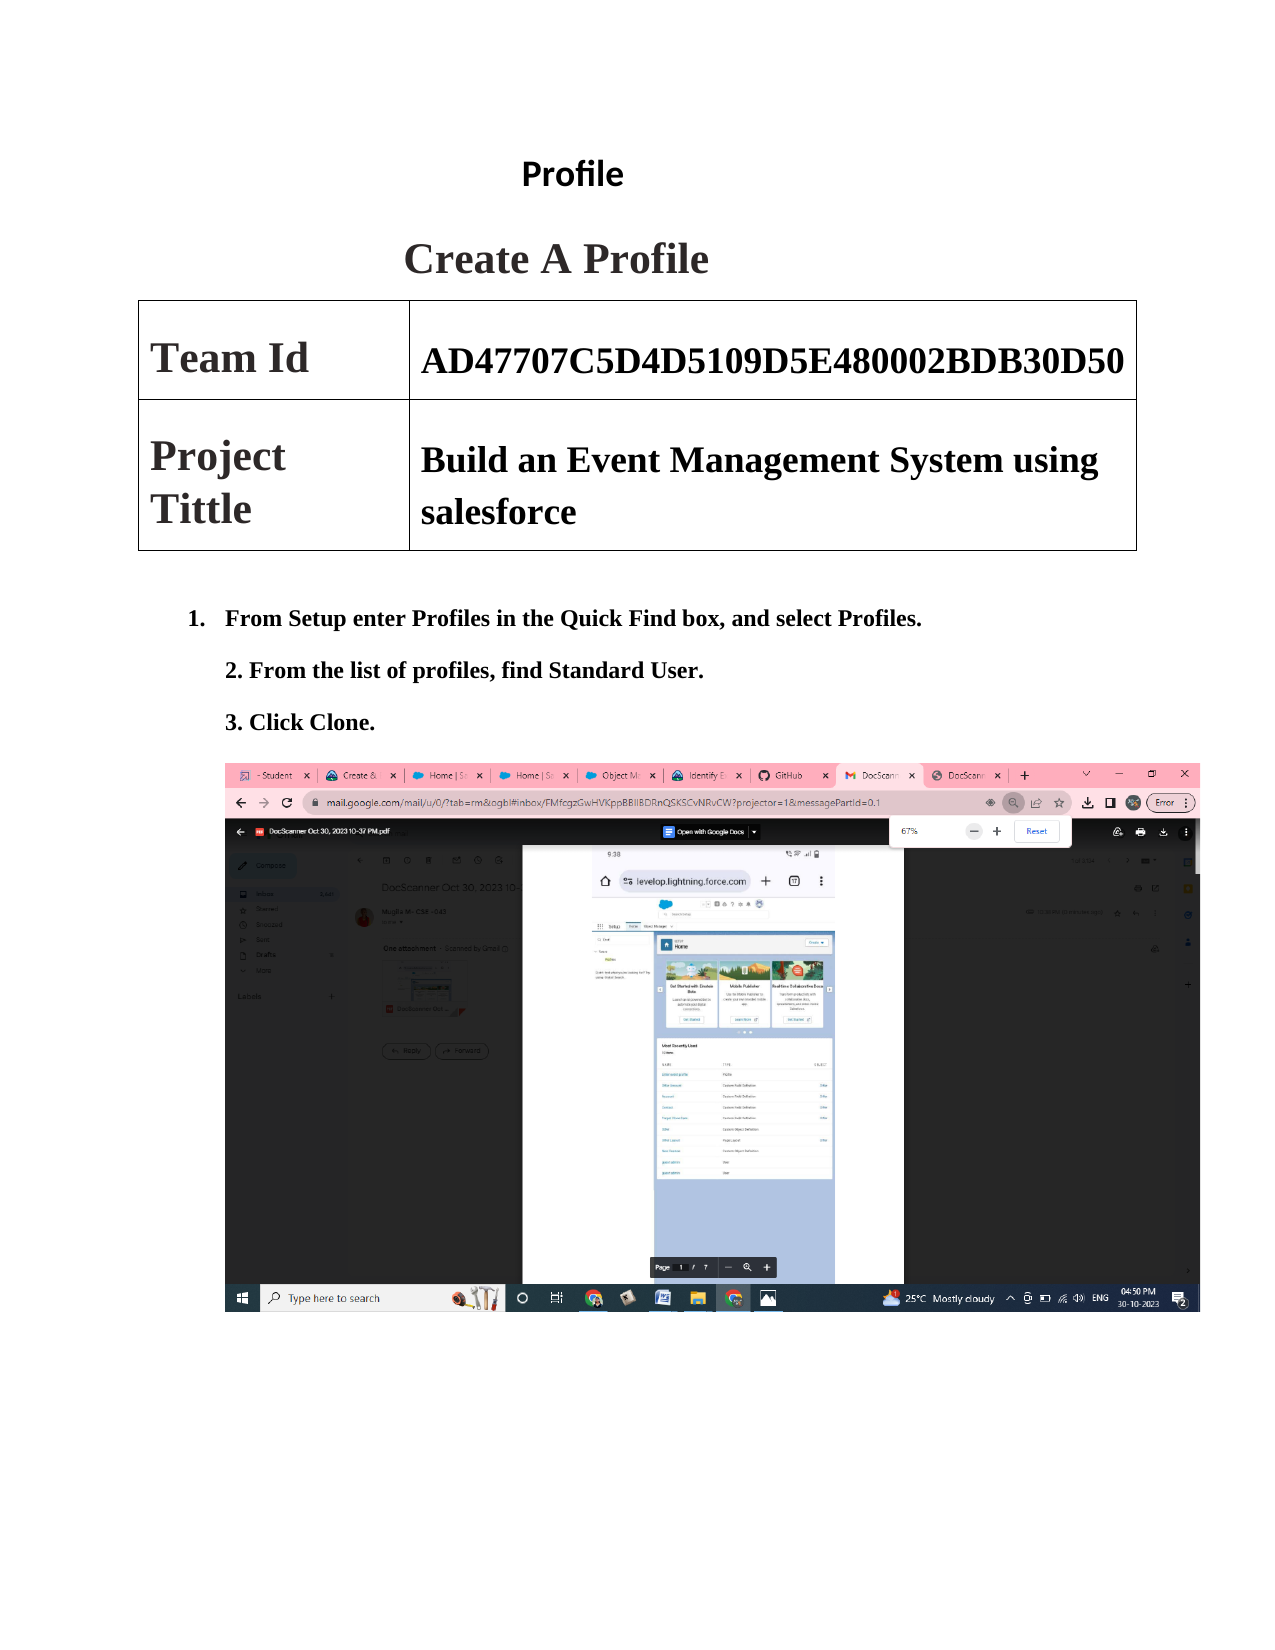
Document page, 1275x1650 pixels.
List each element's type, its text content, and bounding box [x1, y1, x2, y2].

subtitle From Setup enter Profiles in the Quick Find box, and select Profiles. 2. From the list of profiles, find Standard User. 3. Click Clone. [187, 579, 1125, 736]
subtitle Create A Profile [150, 231, 1125, 283]
table_cell Build an Event Management System using salesforce [410, 400, 1136, 550]
table_cell Project Tittle [139, 400, 409, 550]
table_header AD47707C5D4D5109D5E480002BDB30D50 [410, 301, 1136, 399]
table_header Team Id [139, 301, 409, 399]
picture [225, 763, 1200, 1312]
text Profile [150, 150, 1125, 196]
